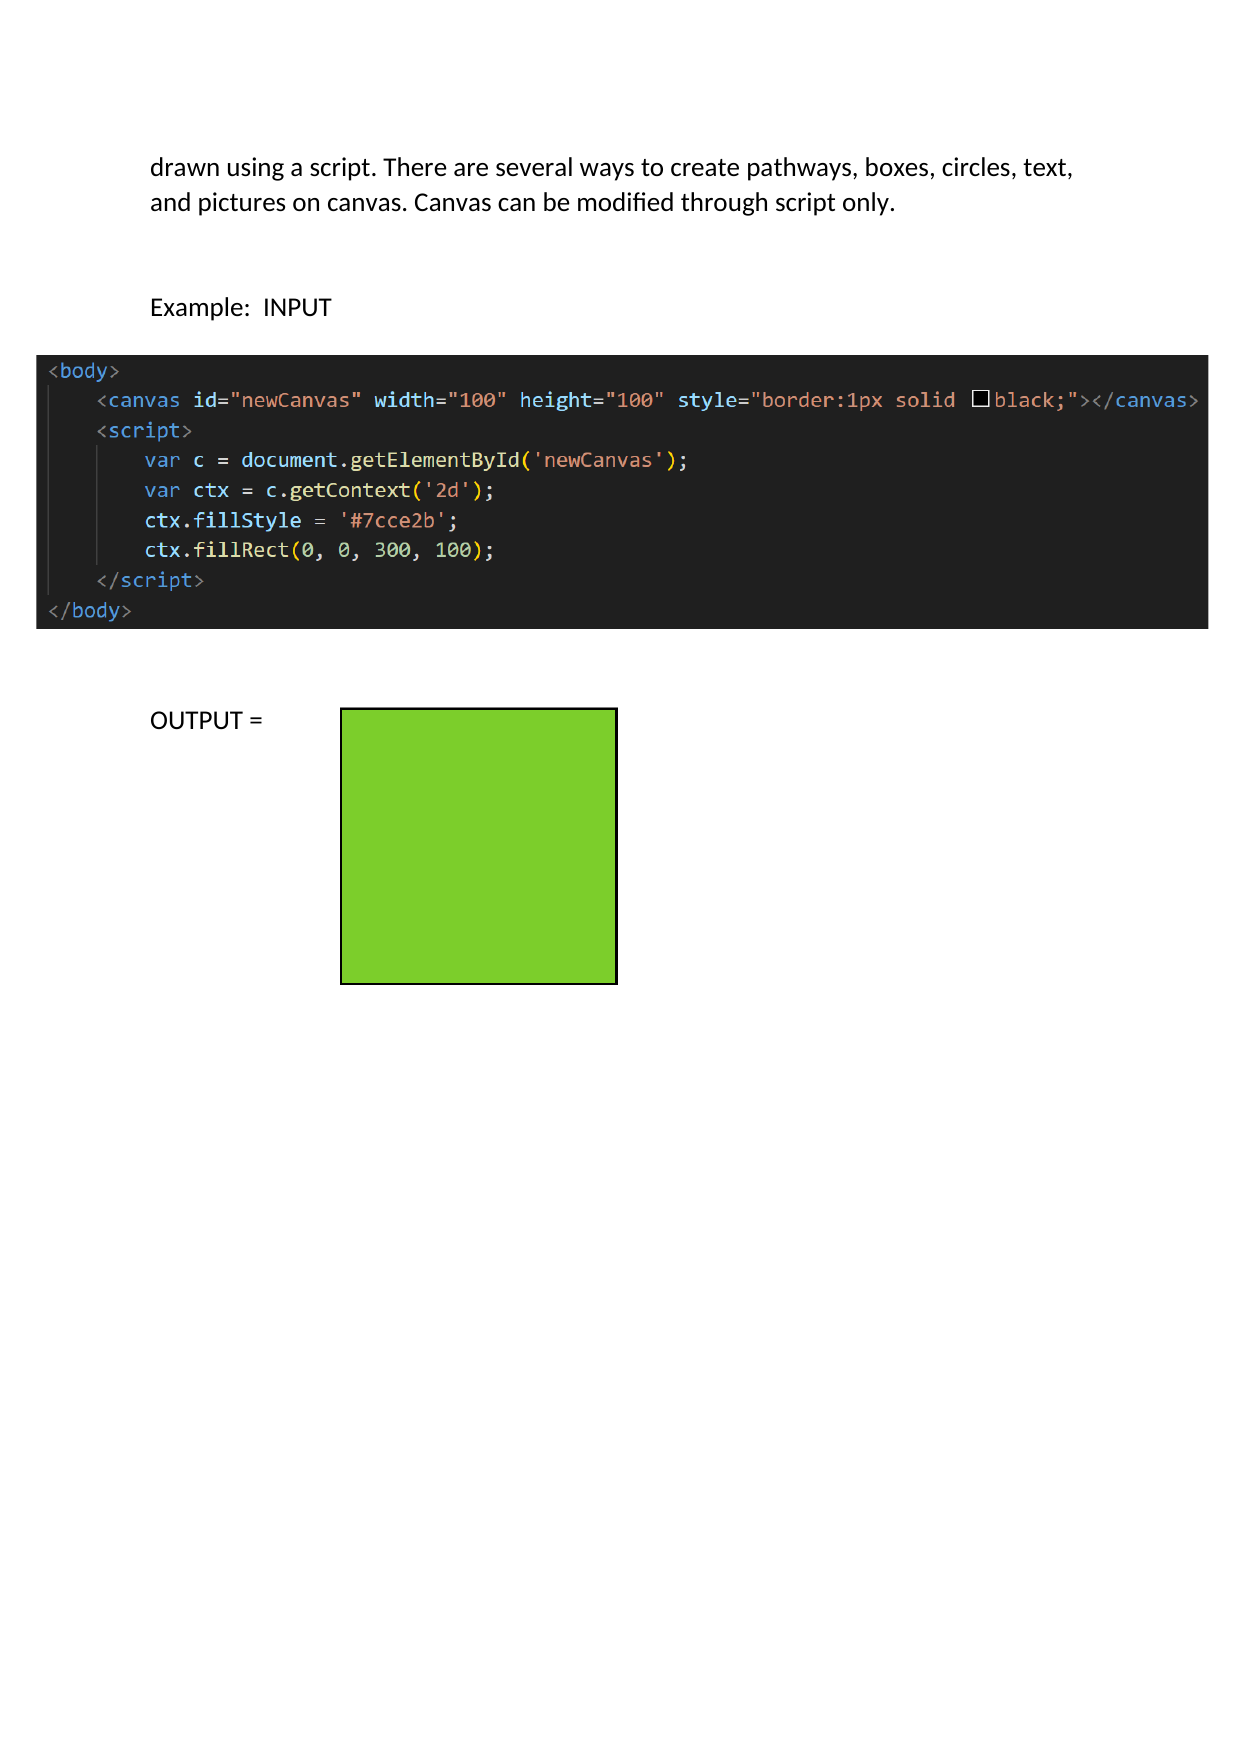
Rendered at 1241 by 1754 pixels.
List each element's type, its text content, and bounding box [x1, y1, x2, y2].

picture [334, 704, 622, 988]
picture [36, 355, 1209, 629]
text Example: INPUT [150, 290, 1090, 323]
text OUTPUT = [150, 703, 1090, 736]
